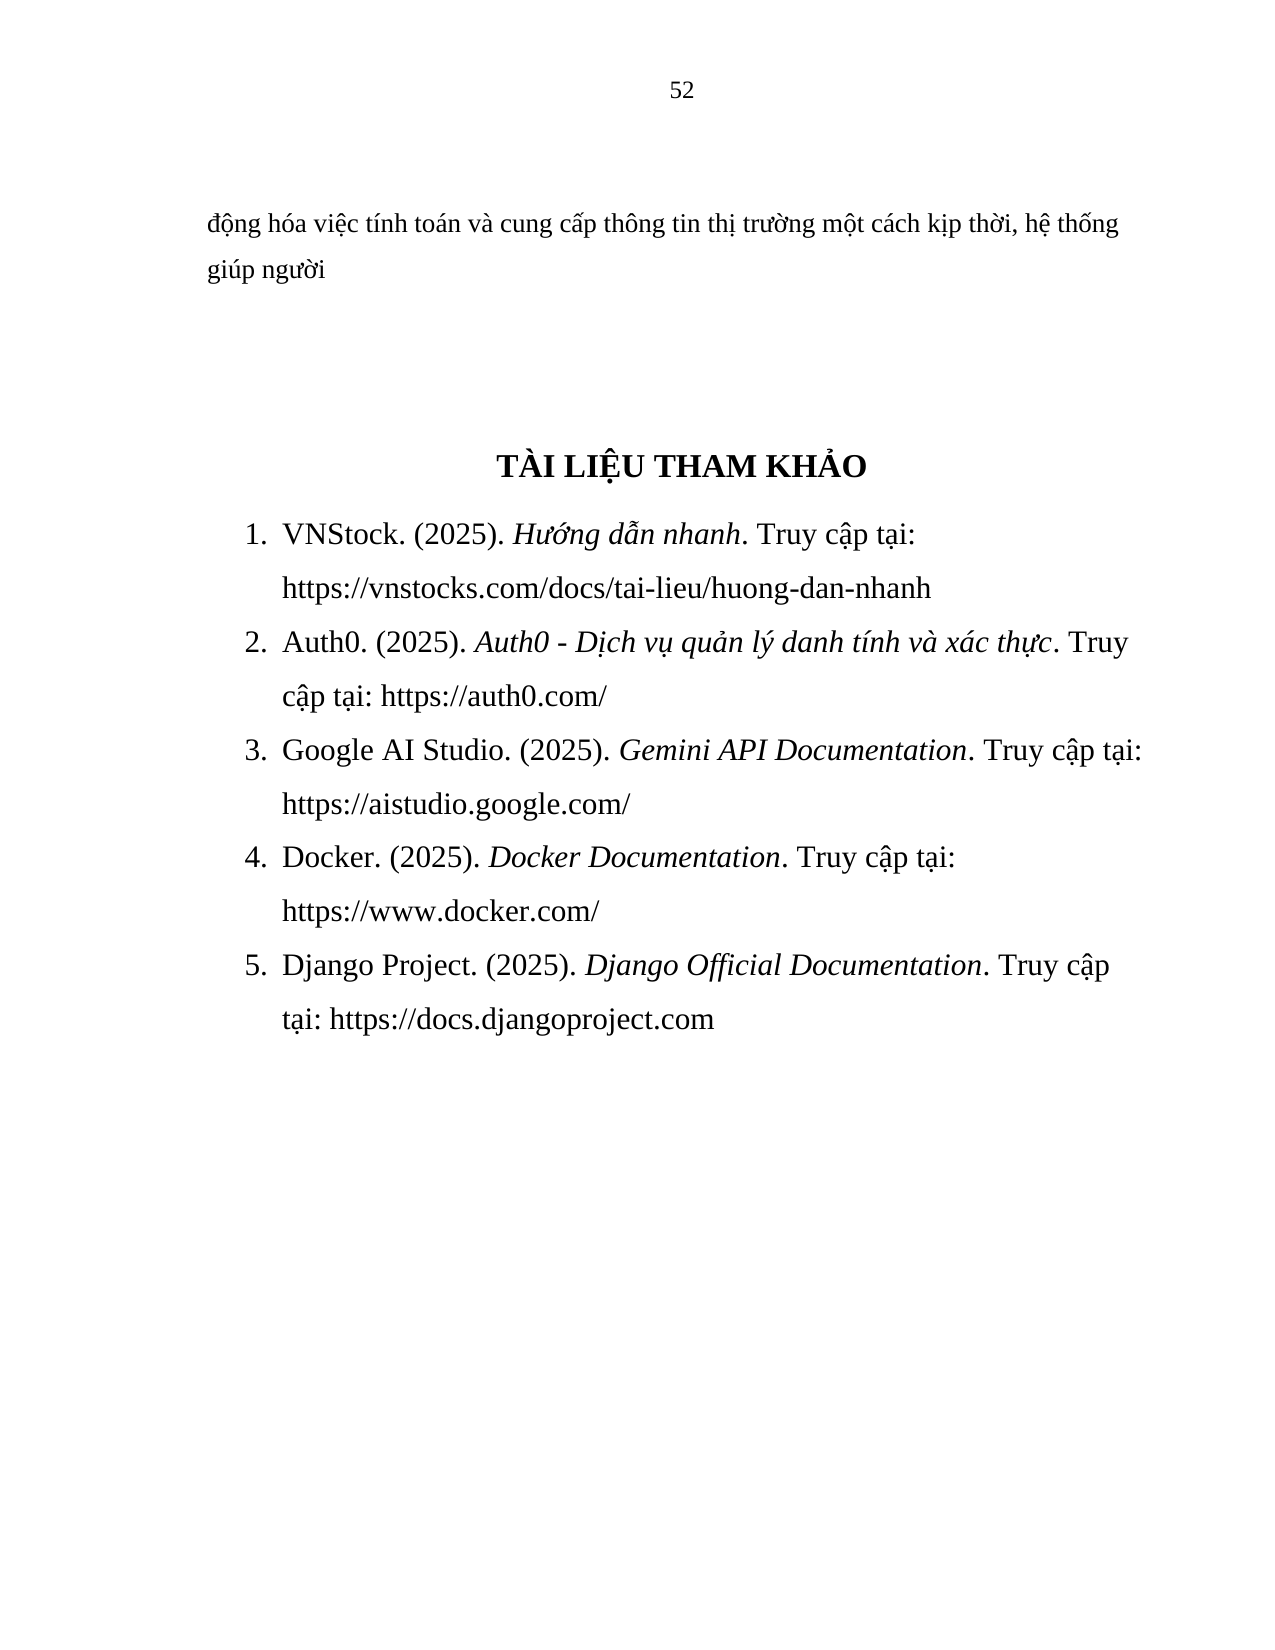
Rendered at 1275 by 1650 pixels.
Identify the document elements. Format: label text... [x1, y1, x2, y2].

text TÀI LIỆU THAM KHẢO [207, 447, 1157, 485]
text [207, 207, 1157, 284]
list Docker. (2025). Docker Documentation. Truy cập tại: https://www.docker.com/ [244, 839, 1157, 928]
list Auth0. (2025). Auth0 - Dịch vụ quản lý danh tính và xác thực. Truy cập tại: https://auth0.com/ [244, 623, 1157, 713]
list Django Project. (2025). Django Official Documentation. Truy cập tại: https://docs.djangoproject.com [244, 946, 1157, 1036]
list Google AI Studio. (2025). Gemini API Documentation. Truy cập tại: https://aistudio.google.com/ [244, 731, 1157, 821]
list VNStock. (2025). Hướng dẫn nhanh. Truy cập tại: https://vnstocks.com/docs/tai-lieu/huong-dan-nhanh [244, 516, 1157, 605]
